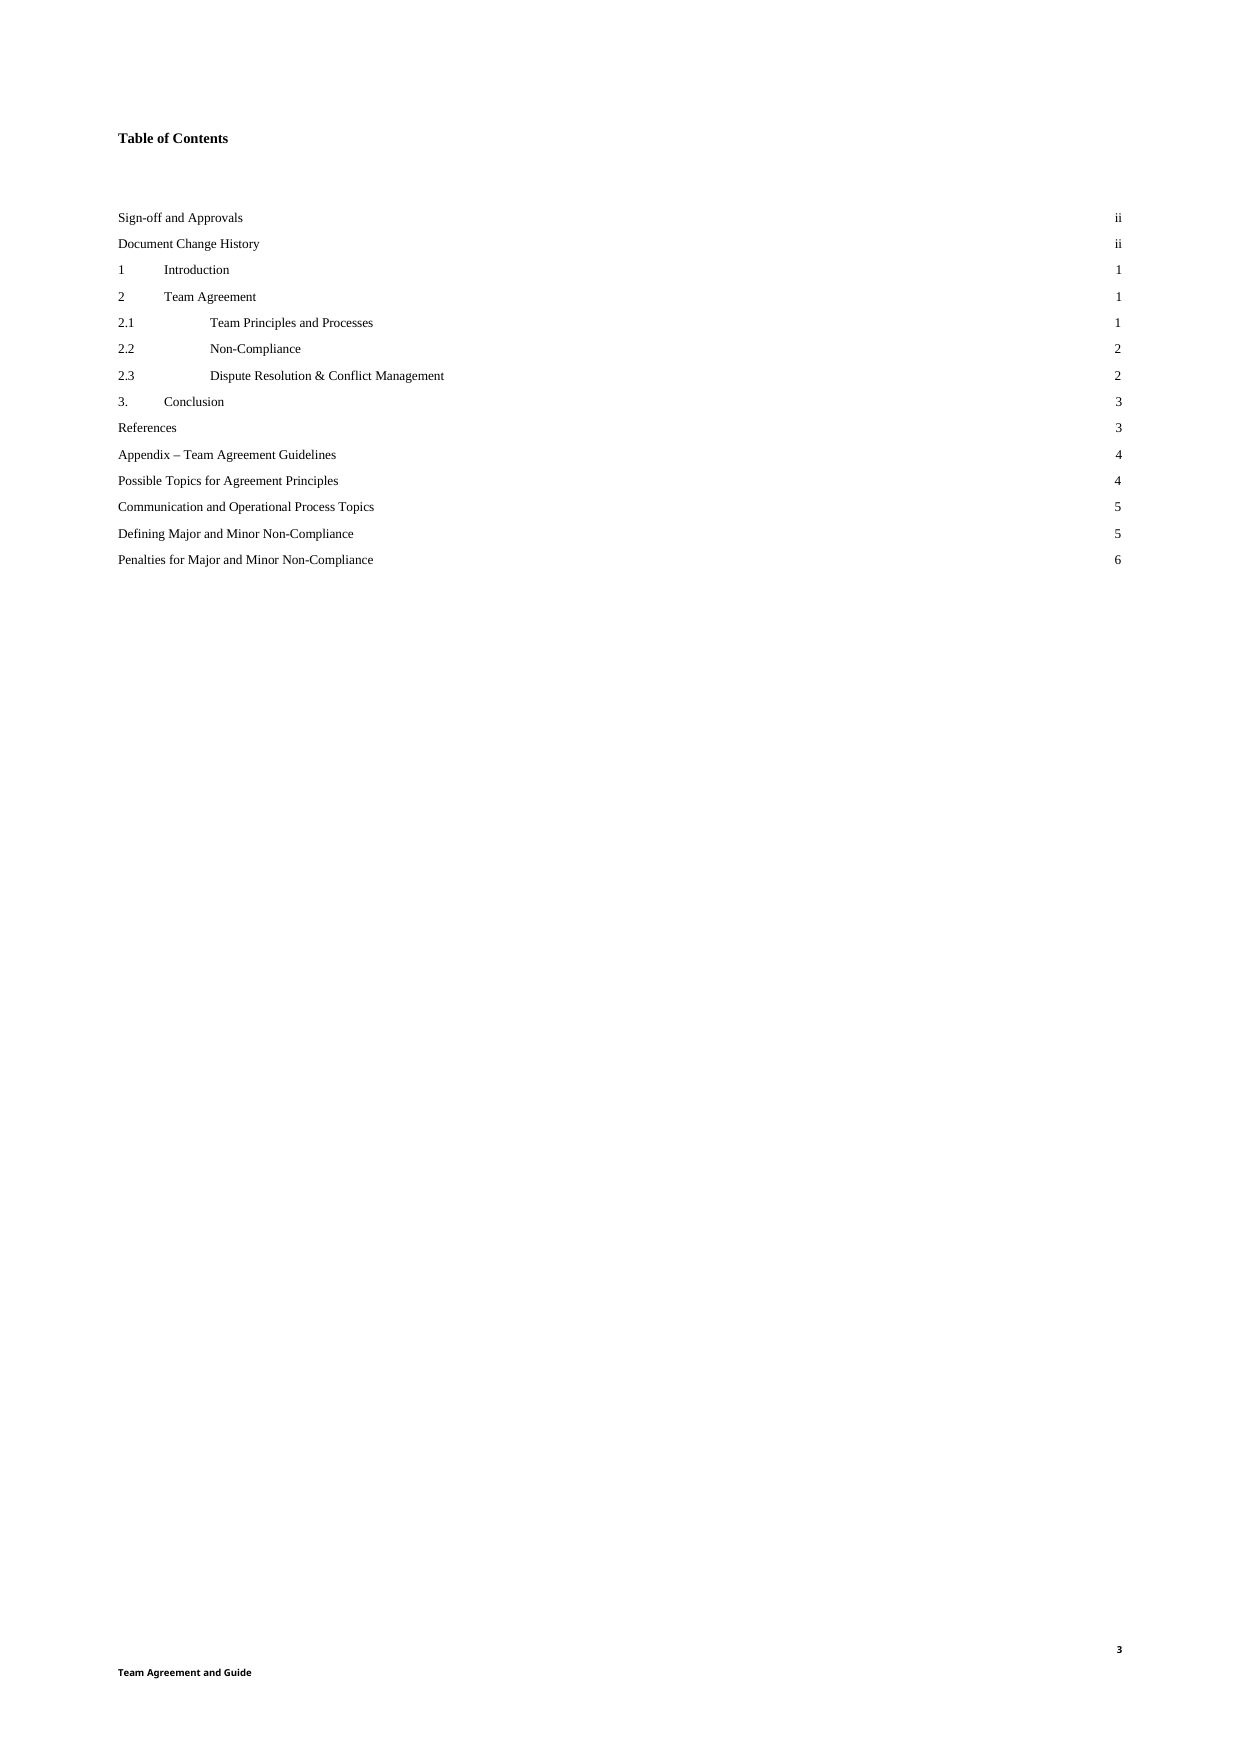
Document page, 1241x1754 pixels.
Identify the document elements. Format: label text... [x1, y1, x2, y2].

text Table of Contents [118, 118, 1122, 147]
